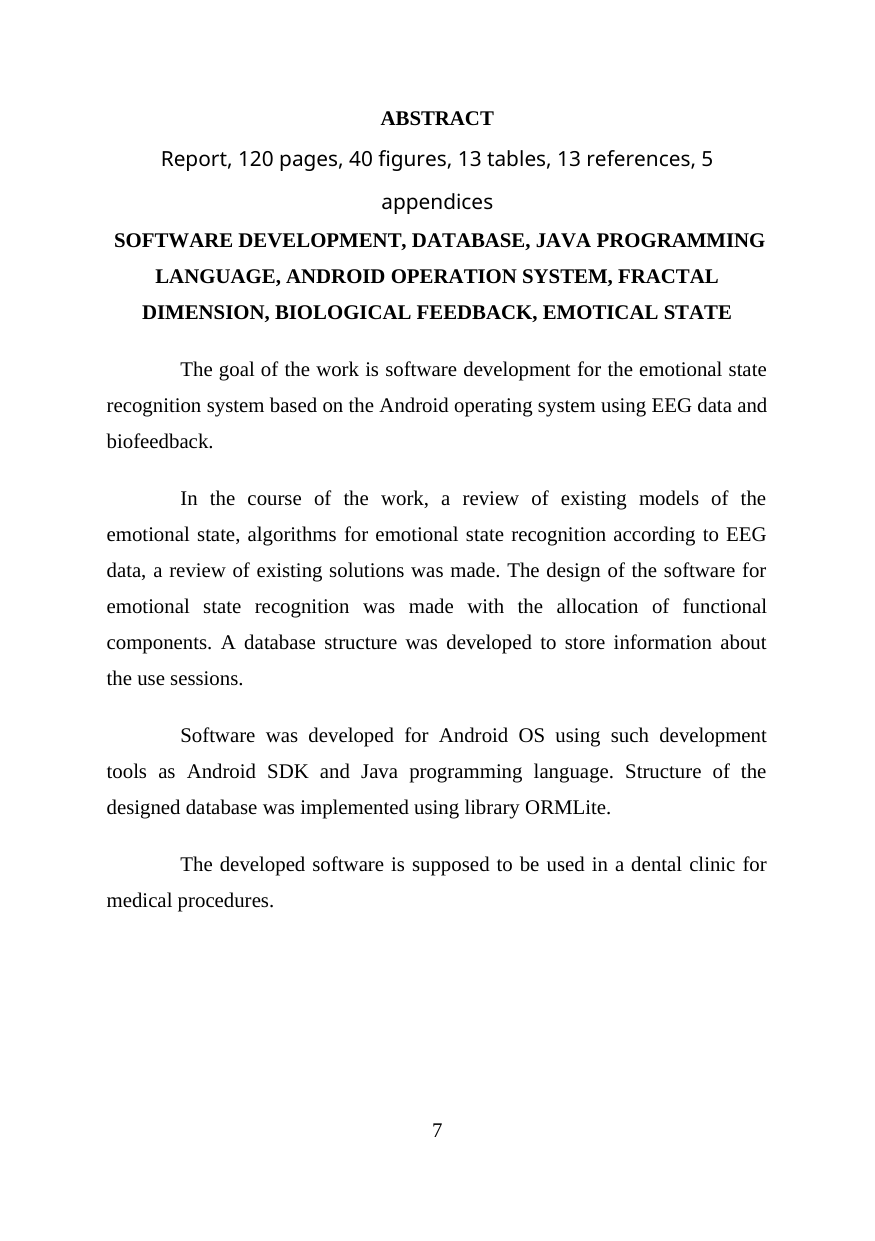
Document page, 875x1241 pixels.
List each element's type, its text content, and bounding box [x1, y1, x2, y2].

text The goal of the work is software development for the emotional state recognition system based on the Android operating system using EEG data and biofeedback. [106, 357, 768, 453]
text The developed software is supposed to be used in a dental clinic for medical procedures. [106, 852, 768, 912]
text ABSTRACT Report, 120 pages, 40 figures, 13 tables, 13 references, 5 appendices SOFTWARE DEVELOPMENT, DATABASE, JAVA PROGRAMMING LANGUAGE, ANDROID OPERATION SYSTEM, FRACTAL DIMENSION, BIOLOGICAL FEEDBACK, EMOTICAL STATE [106, 106, 768, 324]
text Software was developed for Android OS using such development tools as Android SDK and Java programming language. Structure of the designed database was implemented using library ORMLite. [106, 723, 768, 819]
text In the course of the work, a review of existing models of the emotional state, algorithms for emotional state recognition according to EEG data, a review of existing solutions was made. The design of the software for emotional state recognition was made with the allocation of functional components. A database structure was developed to store information about the use sessions. [106, 486, 768, 690]
